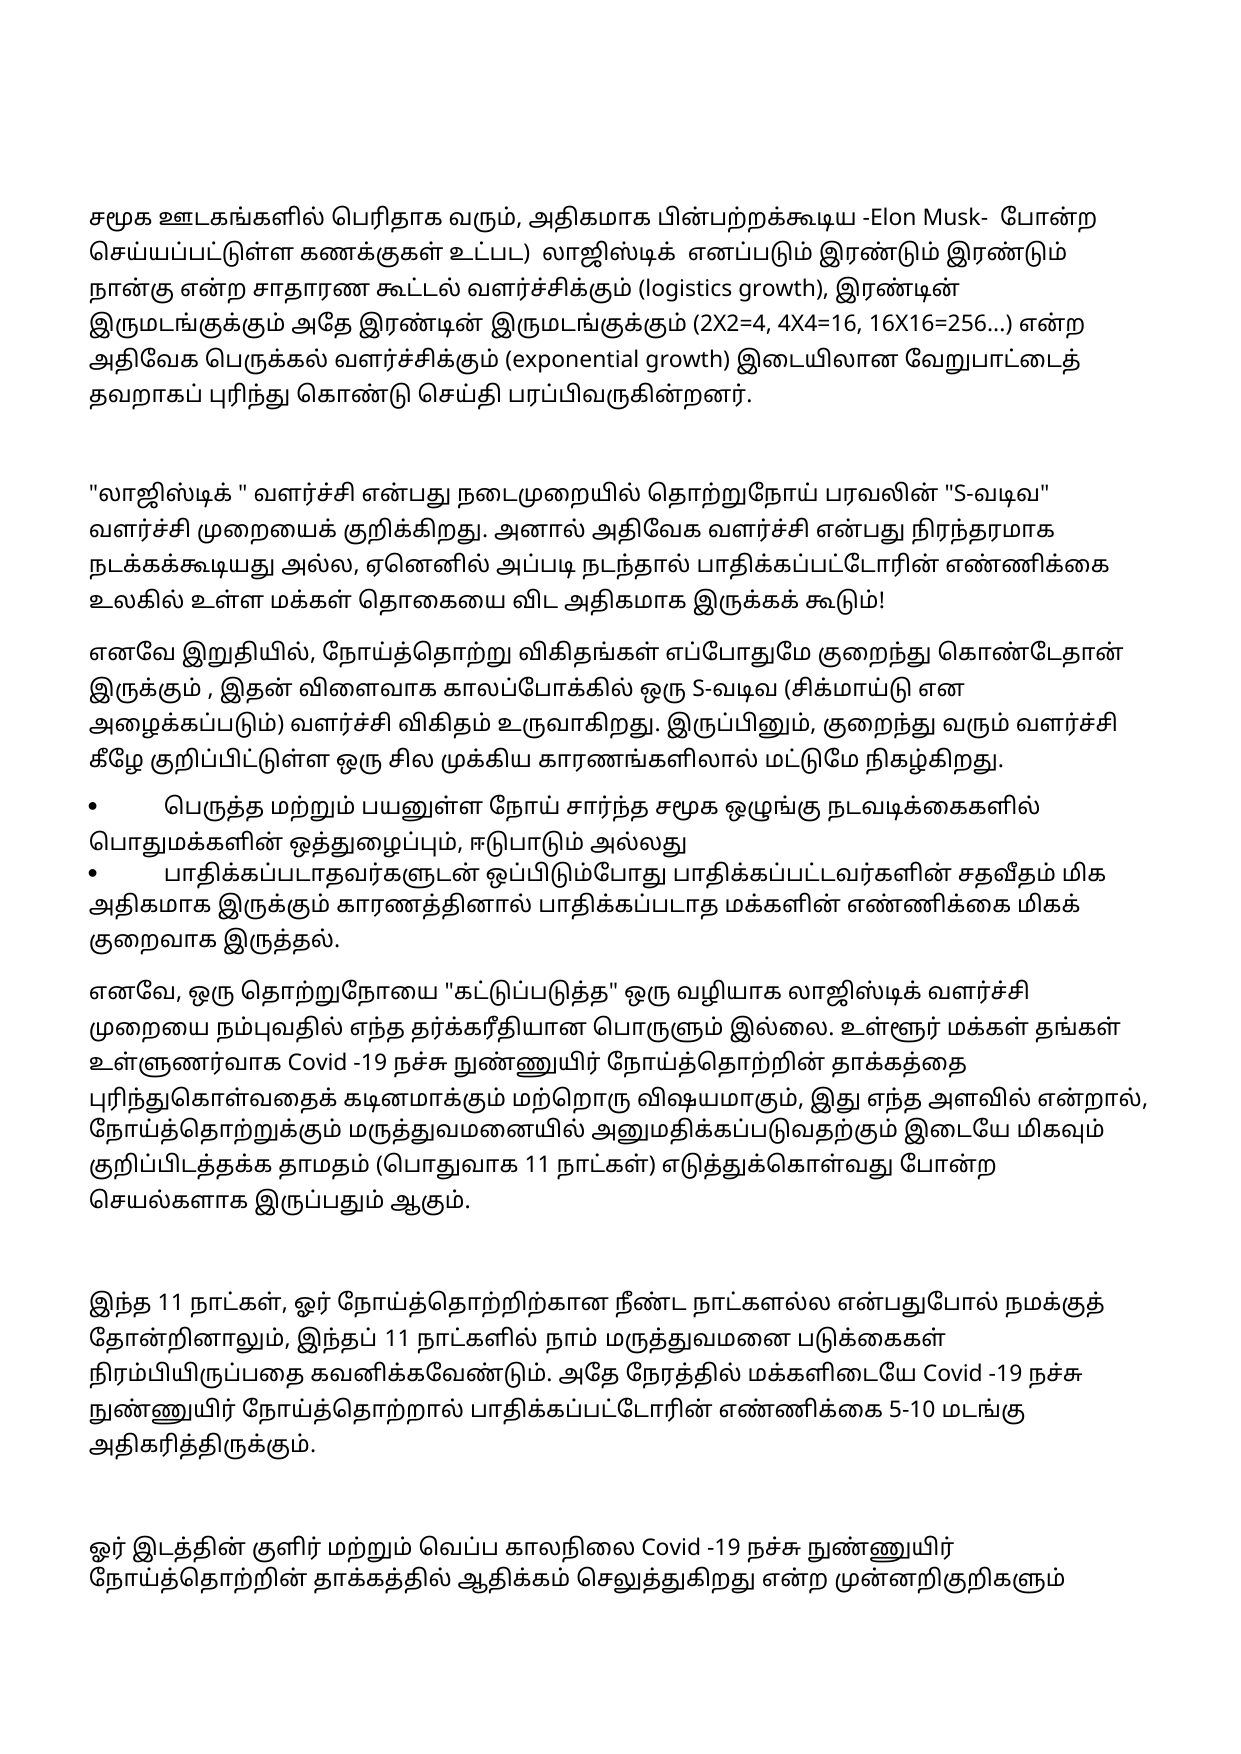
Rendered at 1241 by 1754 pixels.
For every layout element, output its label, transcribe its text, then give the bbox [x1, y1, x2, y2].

text "லாஜிஸ்டிக் " வளர்ச்சி என்பது நடைமுறையில் தொற்றுநோய் பரவலின் "S-வடிவ" வளர்ச்சி முறையைக் குறிக்கிறது. அனால் அதிவேக வளர்ச்சி என்பது நிரந்தரமாக நடக்கக்கூடியது அல்ல, ஏனெனில் அப்படி நடந்தால் பாதிக்கப்பட்டோரின் எண்ணிக்கை உலகில் உள்ள மக்கள் தொகையை விட அதிகமாக இருக்கக் கூடும்! [89, 477, 1152, 617]
text எனவே இறுதியில், நோய்த்தொற்று விகிதங்கள் எப்போதுமே குறைந்து கொண்டேதான் இருக்கும் , இதன் விளைவாக காலப்போக்கில் ஒரு S-வடிவ (சிக்மாய்டு என அழைக்கப்படும்) வளர்ச்சி விகிதம் உருவாகிறது. இருப்பினும், குறைந்து வரும் வளர்ச்சி கீழே குறிப்பிட்டுள்ள ஒரு சில முக்கிய காரணங்களிலால் மட்டுமே நிகழ்கிறது. [89, 636, 1152, 776]
list பாதிக்கப்படாதவர்களுடன் ஒப்பிடும்போது பாதிக்கப்பட்டவர்களின் சதவீதம் மிக அதிகமாக இருக்கும் காரணத்தினால் பாதிக்கப்படாத மக்களின் எண்ணிக்கை மிகக் குறைவாக இருத்தல். [89, 861, 1152, 956]
text எனவே, ஒரு தொற்றுநோயை "கட்டுப்படுத்த" ஒரு வழியாக லாஜிஸ்டிக் வளர்ச்சி முறையை நம்புவதில் எந்த தர்க்கரீதியான பொருளும் இல்லை. உள்ளூர் மக்கள் தங்கள் உள்ளுணர்வாக Covid -19 நச்சு நுண்ணுயிர் நோய்த்தொற்றின் தாக்கத்தை புரிந்துகொள்வதைக் கடினமாக்கும் மற்றொரு விஷயமாகும், இது எந்த அளவில் என்றால், நோய்த்தொற்றுக்கும் மருத்துவமனையில் அனுமதிக்கப்படுவதற்கும் இடையே மிகவும் குறிப்பிடத்தக்க தாமதம் (பொதுவாக 11 நாட்கள்) எடுத்துக்கொள்வது போன்ற செயல்களாக இருப்பதும் ஆகும். [89, 975, 1152, 1217]
list பெருத்த மற்றும் பயனுள்ள நோய் சார்ந்த சமூக ஒழுங்கு நடவடிக்கைகளில் பொதுமக்களின் ஒத்துழைப்பும், ஈடுபாடும் அல்லது [89, 795, 1152, 859]
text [89, 1531, 1152, 1595]
text சமூக ஊடகங்களில் பெரிதாக வரும், அதிகமாக பின்பற்றக்கூடிய -Elon Musk- போன்ற செய்யப்பட்டுள்ள கணக்குகள் உட்பட) லாஜிஸ்டிக் எனப்படும் இரண்டும் இரண்டும் நான்கு என்ற சாதாரண கூட்டல் வளர்ச்சிக்கும் (logistics growth), இரண்டின் இருமடங்குக்கும் அதே இரண்டின் இருமடங்குக்கும் (2X2=4, 4X4=16, 16X16=256...) என்ற அதிவேக பெருக்கல் வளர்ச்சிக்கும் (exponential growth) இடையிலான வேறுபாட்டைத் தவறாகப் புரிந்து கொண்டு செய்தி பரப்பிவருகின்றனர். [89, 200, 1152, 411]
text இந்த 11 நாட்கள், ஓர் நோய்த்தொற்றிற்கான நீண்ட நாட்களல்ல என்பதுபோல் நமக்குத் தோன்றினாலும், இந்தப் 11 நாட்களில் நாம் மருத்துவமனை படுக்கைகள் நிரம்பியிருப்பதை கவனிக்கவேண்டும். அதே நேரத்தில் மக்களிடையே Covid -19 நச்சு நுண்ணுயிர் நோய்த்தொற்றால் பாதிக்கப்பட்டோரின் எண்ணிக்கை 5-10 மடங்கு அதிகரித்திருக்கும். [89, 1286, 1152, 1461]
